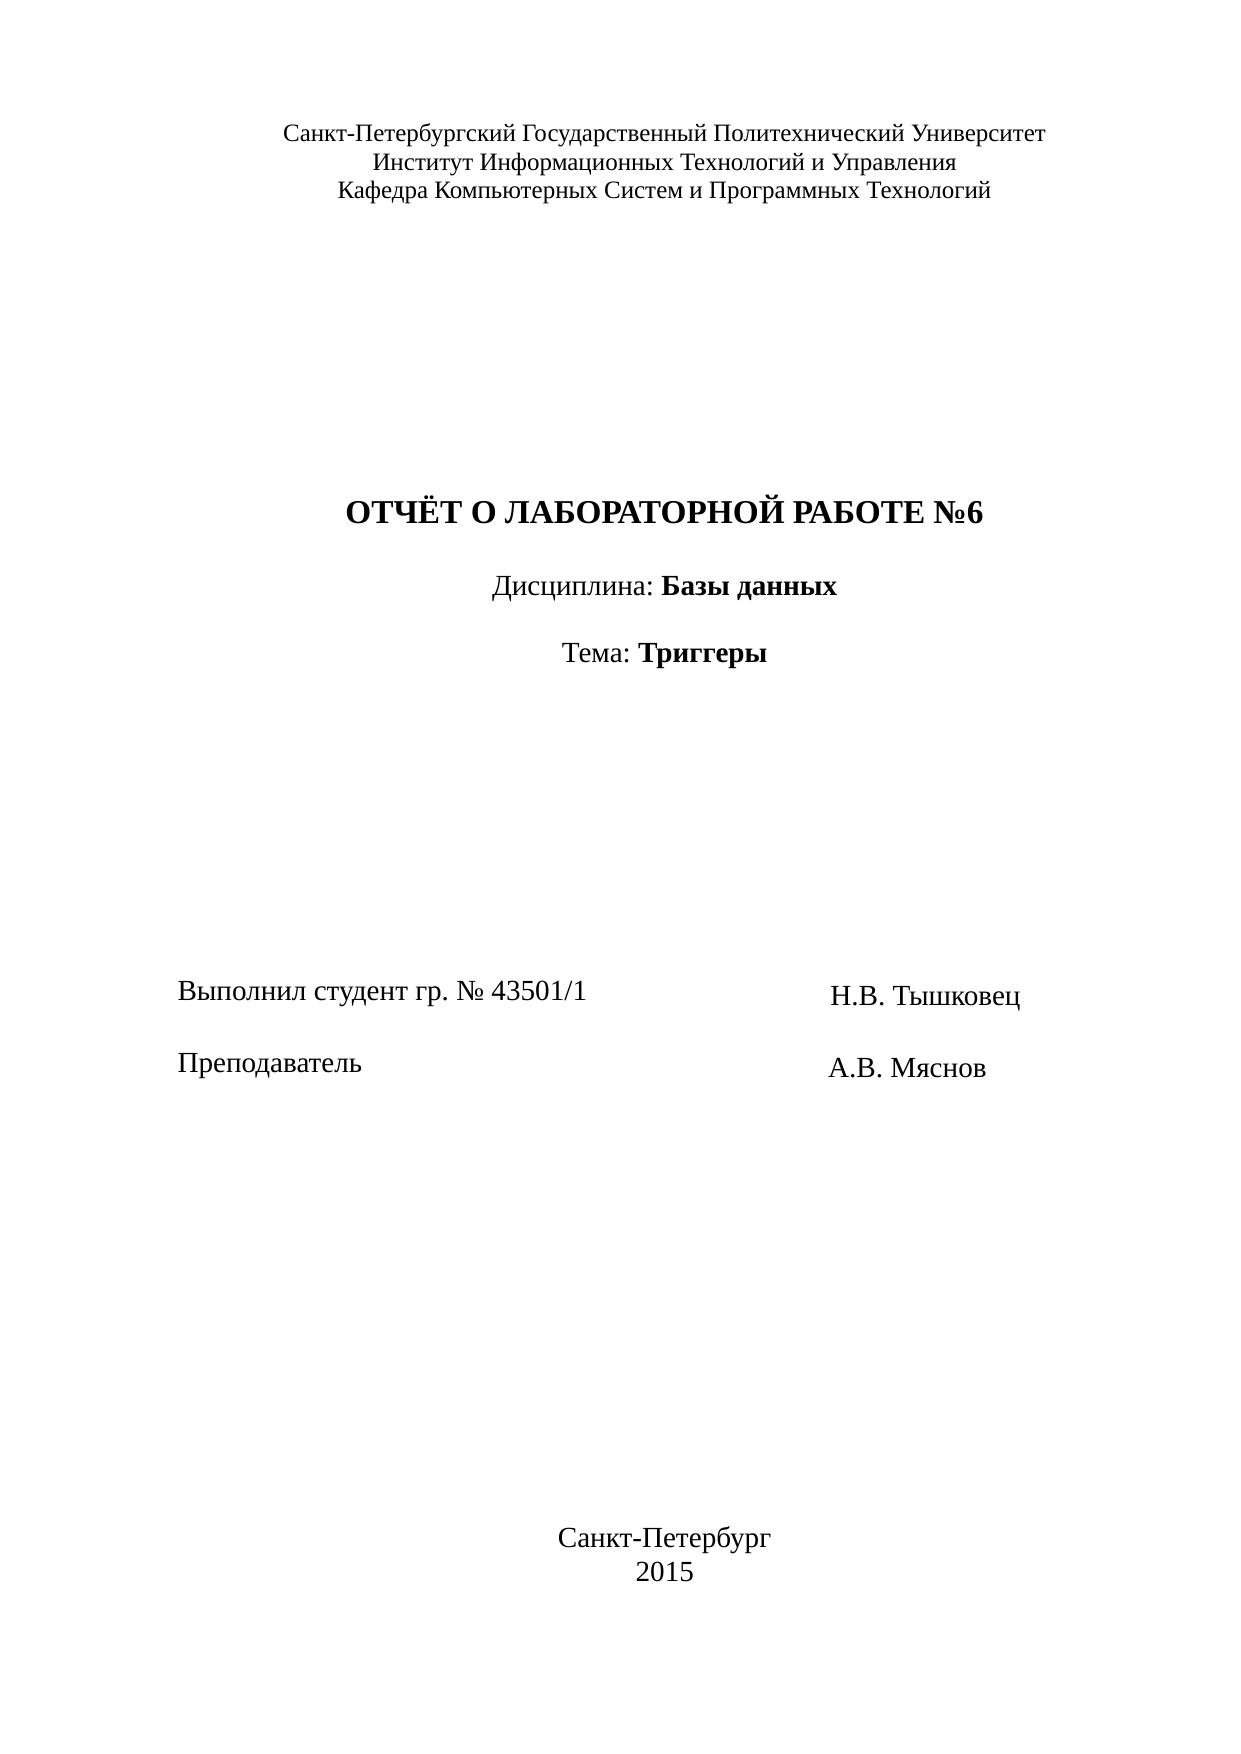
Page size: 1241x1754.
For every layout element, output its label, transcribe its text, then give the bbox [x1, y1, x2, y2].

text Санкт-Петербургский Государственный Политехнический Университет [177, 118, 1152, 147]
text А.В. Мяснов [784, 1050, 1020, 1084]
text 2015 [177, 1554, 1152, 1587]
text ОТЧЁТ О ЛАБОРАТОРНОЙ РАБОТЕ №6 [177, 492, 1152, 530]
text Дисциплина: Базы данных [177, 568, 1152, 602]
text Тема: Триггеры [177, 636, 1152, 669]
text Н.В. Тышковец [784, 978, 1020, 1011]
text Институт Информационных Технологий и Управления [177, 147, 1152, 176]
text Кафедра Компьютерных Систем и Программных Технологий [177, 176, 1152, 204]
text Выполнил студент гр. № 43501/1 [177, 973, 1148, 1006]
text Санкт-Петербург [177, 1520, 1152, 1554]
text Преподаватель [177, 1045, 1148, 1079]
